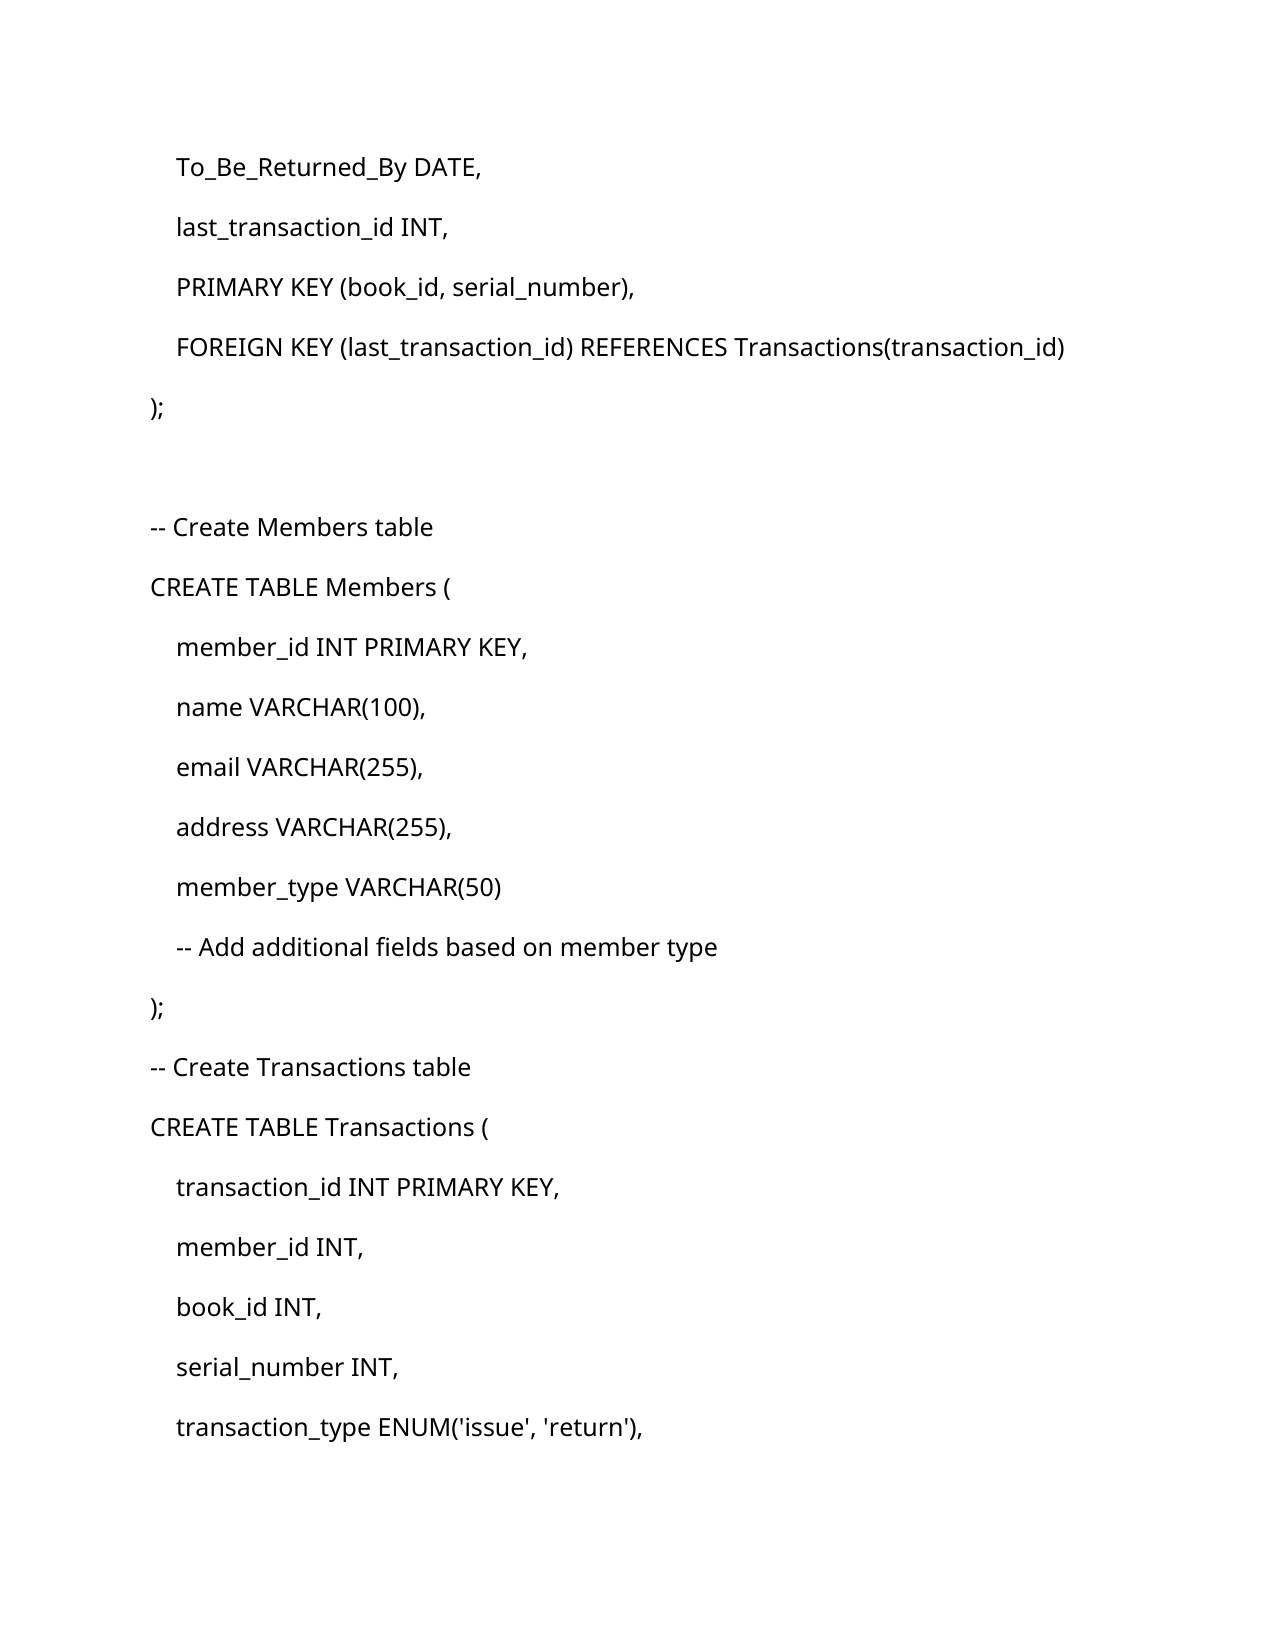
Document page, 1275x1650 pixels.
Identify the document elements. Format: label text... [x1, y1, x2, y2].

text To_Be_Returned_By DATE, [150, 150, 1125, 184]
text member_type VARCHAR(50) [150, 870, 1125, 904]
text name VARCHAR(100), [150, 690, 1125, 724]
text email VARCHAR(255), [150, 750, 1125, 784]
text last_transaction_id INT, [150, 210, 1125, 244]
text ); [150, 390, 1125, 424]
text ); [150, 990, 1125, 1024]
text member_id INT PRIMARY KEY, [150, 630, 1125, 664]
text transaction_id INT PRIMARY KEY, [150, 1170, 1125, 1204]
text -- Add additional fields based on member type [150, 930, 1125, 964]
text CREATE TABLE Transactions ( [150, 1110, 1125, 1144]
text PRIMARY KEY (book_id, serial_number), [150, 270, 1125, 304]
text CREATE TABLE Members ( [150, 570, 1125, 604]
text book_id INT, [150, 1290, 1125, 1324]
text -- Create Members table [150, 510, 1125, 544]
text FOREIGN KEY (last_transaction_id) REFERENCES Transactions(transaction_id) [150, 330, 1125, 364]
text member_id INT, [150, 1230, 1125, 1264]
text transaction_type ENUM('issue', 'return'), [150, 1410, 1125, 1444]
text address VARCHAR(255), [150, 810, 1125, 844]
text serial_number INT, [150, 1350, 1125, 1384]
text -- Create Transactions table [150, 1050, 1125, 1084]
